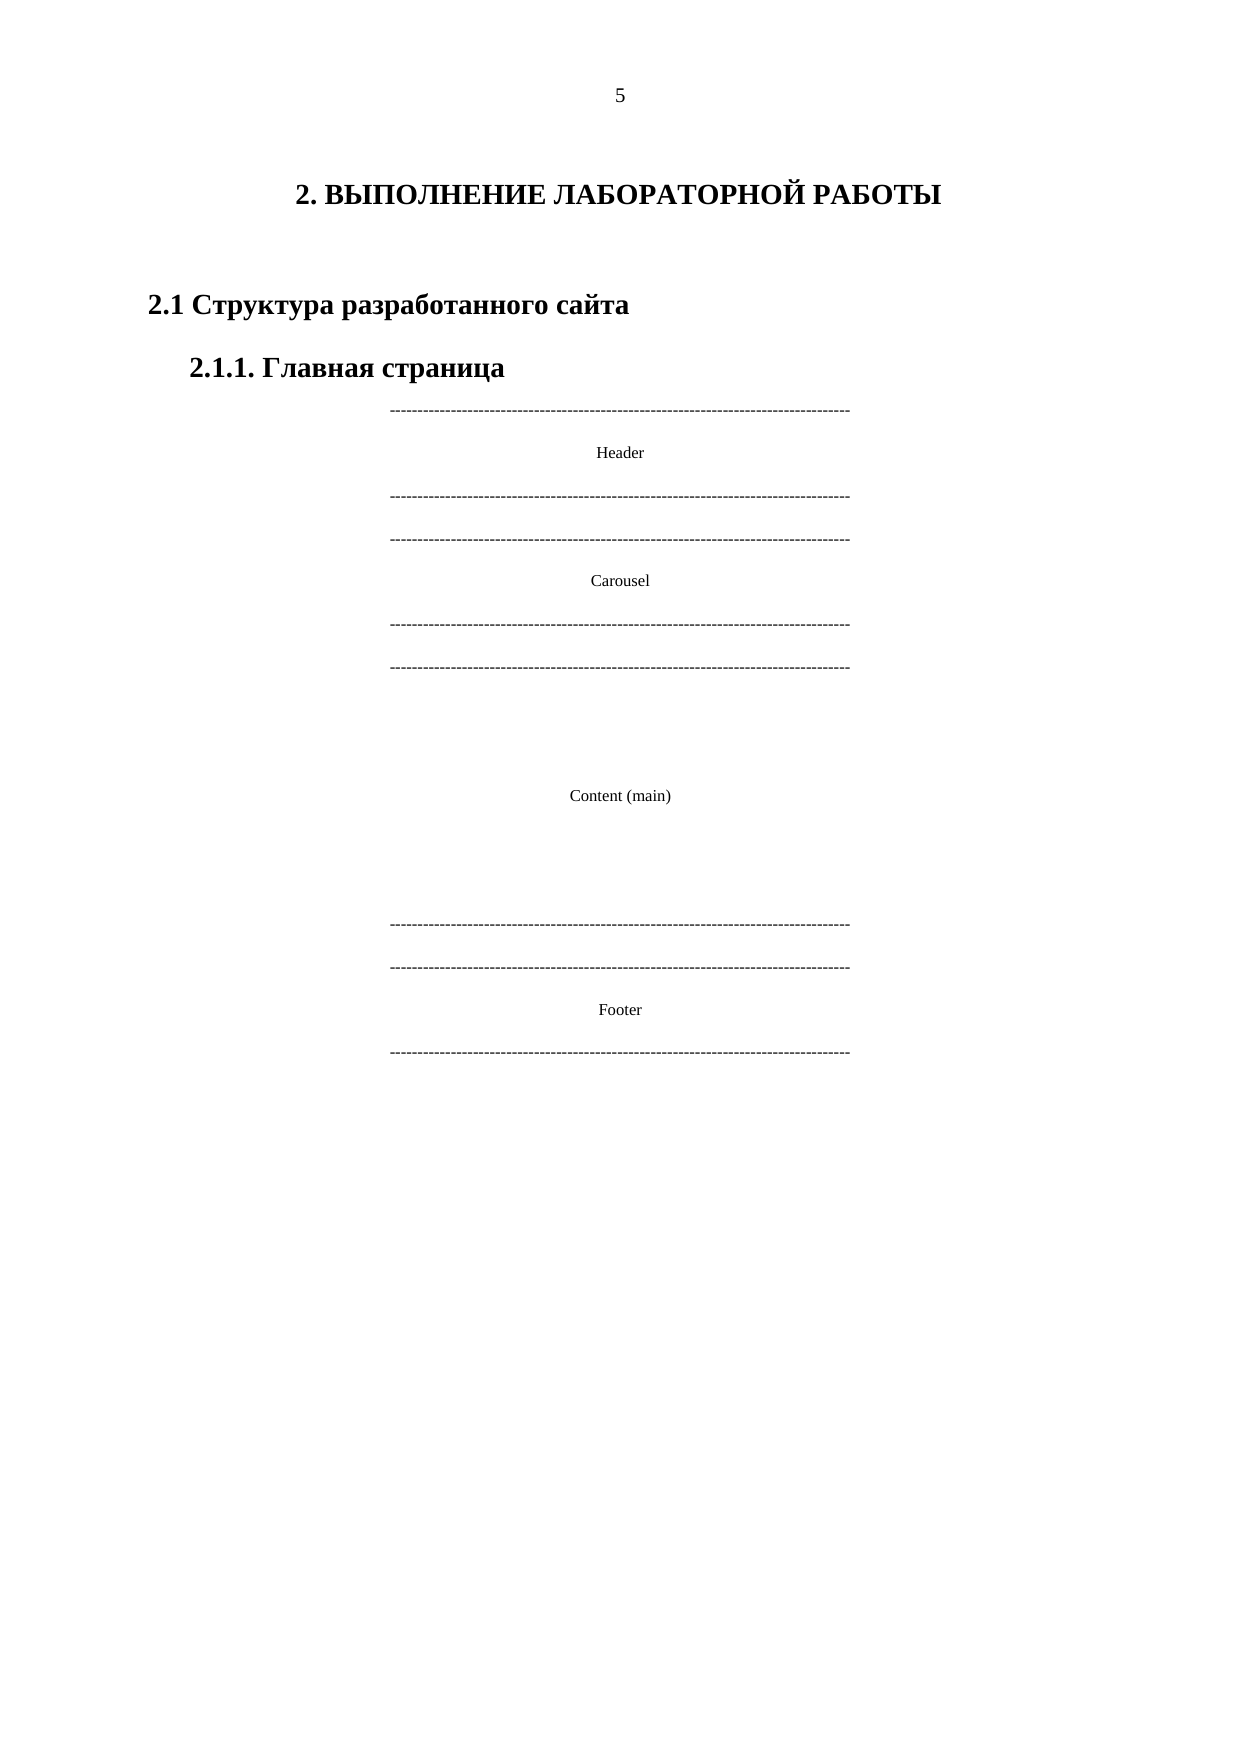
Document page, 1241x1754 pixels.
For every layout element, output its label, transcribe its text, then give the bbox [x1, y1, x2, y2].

text ----------------------------------------------------------------------------------- [148, 486, 1092, 505]
text Header [148, 443, 1092, 462]
text ----------------------------------------------------------------------------------- [148, 657, 1092, 676]
subtitle 2.1 Структура разработанного сайта [148, 287, 1092, 320]
text ----------------------------------------------------------------------------------- [148, 614, 1092, 633]
text Footer [148, 999, 1092, 1018]
text Content (main) [148, 785, 1092, 804]
text ----------------------------------------------------------------------------------- [148, 957, 1092, 976]
text ----------------------------------------------------------------------------------- [148, 400, 1092, 419]
text ----------------------------------------------------------------------------------- [148, 914, 1092, 933]
list 2.1.1. Главная страница [148, 350, 1092, 383]
text ----------------------------------------------------------------------------------- [148, 528, 1092, 548]
text ----------------------------------------------------------------------------------- [148, 1042, 1092, 1061]
text Carousel [148, 571, 1092, 590]
list 2. Выполнение лабораторной работы [221, 177, 1092, 211]
